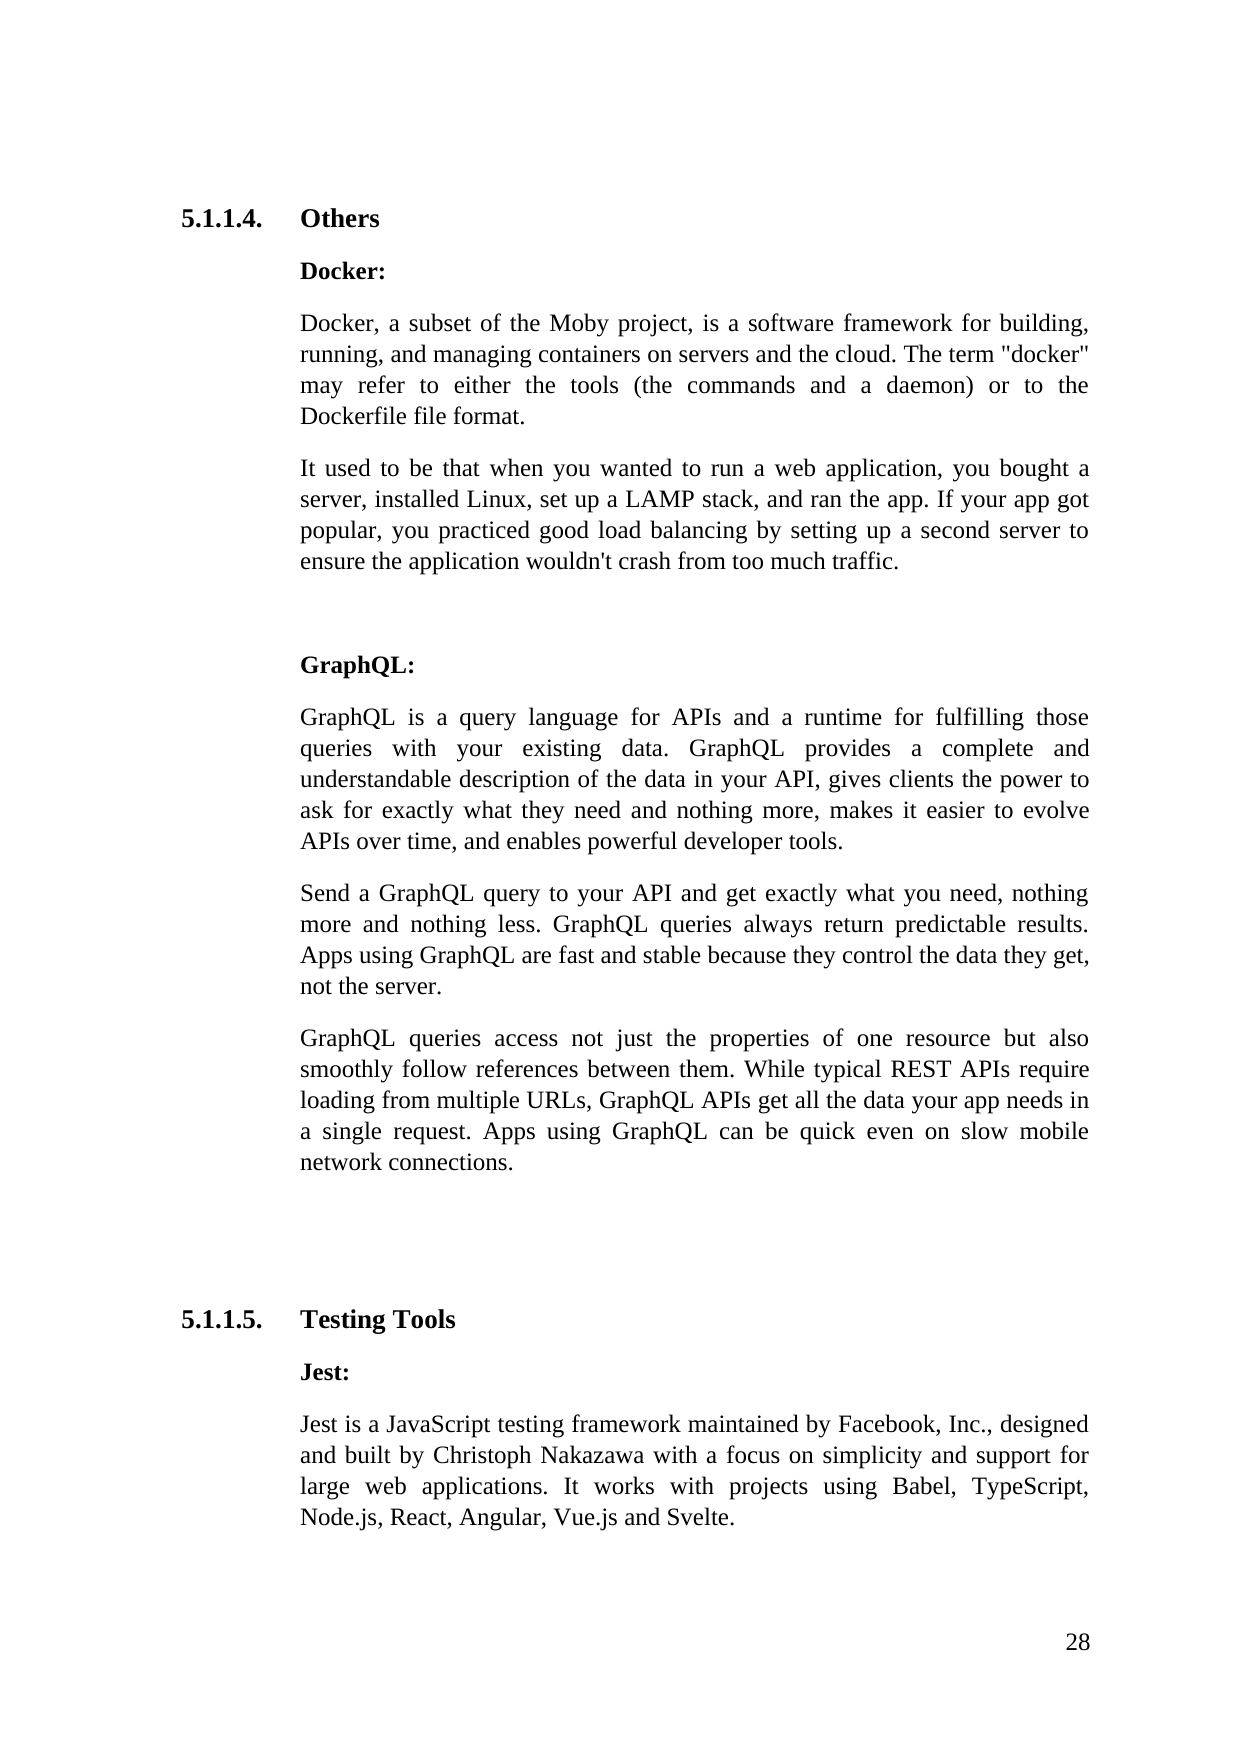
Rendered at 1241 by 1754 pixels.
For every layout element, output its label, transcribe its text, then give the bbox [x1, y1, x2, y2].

text It used to be that when you wanted to run a web application, you bought a server, installed Linux, set up a LAMP stack, and ran the app. If your app got popular, you practiced good load balancing by setting up a second server to ensure the application wouldn't crash from too much traffic. [300, 453, 1090, 575]
subtitle Others [262, 202, 1090, 233]
text Docker, a subset of the Moby project, is a software framework for building, running, and managing containers on servers and the cloud. The term "docker" may refer to either the tools (the commands and a daemon) or to the Dockerfile file format. [300, 308, 1090, 430]
text GraphQL queries access not just the properties of one resource but also smoothly follow references between them. While typical REST APIs require loading from multiple URLs, GraphQL APIs get all the data your app needs in a single request. Apps using GraphQL can be quick even on slow mobile network connections. [300, 1023, 1090, 1176]
text Jest is a JavaScript testing framework maintained by Facebook, Inc., designed and built by Christoph Nakazawa with a focus on simplicity and support for large web applications. It works with projects using Babel, TypeScript, Node.js, React, Angular, Vue.js and Svelte. [300, 1409, 1090, 1531]
text Send a GraphQL query to your API and get exactly what you need, nothing more and nothing less. GraphQL queries always return predictable results. Apps using GraphQL are fast and stable because they control the data they get, not the server. [300, 878, 1090, 1000]
subtitle Testing Tools [262, 1303, 1090, 1334]
text GraphQL is a query language for APIs and a runtime for fulfilling those queries with your existing data. GraphQL provides a complete and understandable description of the data in your API, gives clients the power to ask for exactly what they need and nothing more, makes it easier to evolve APIs over time, and enables powerful developer tools. [300, 702, 1090, 855]
text Jest: [300, 1357, 1090, 1386]
text GraphQL: [300, 650, 1090, 679]
text Docker: [300, 256, 1090, 285]
